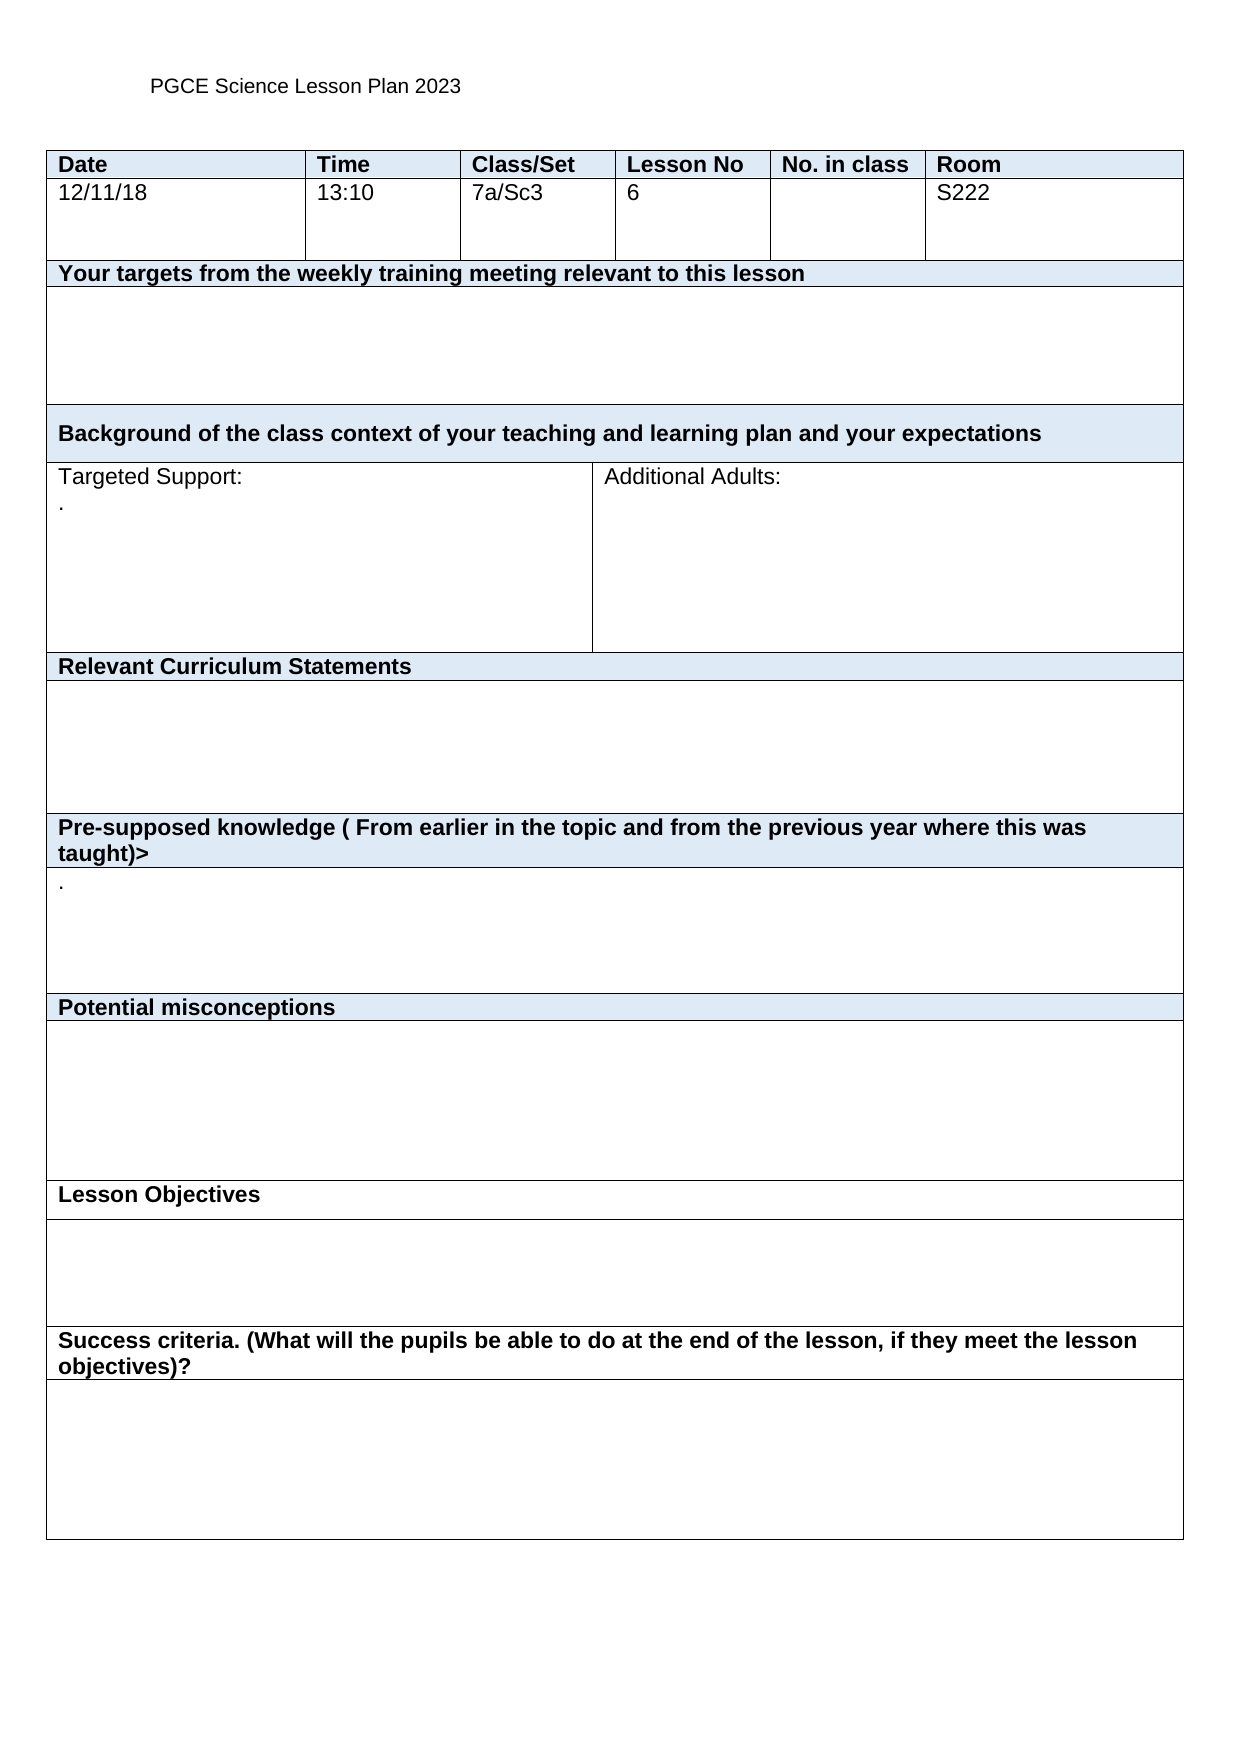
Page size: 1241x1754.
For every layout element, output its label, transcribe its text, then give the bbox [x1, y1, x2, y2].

table_header Time [306, 151, 460, 177]
table_header No. in class [771, 151, 925, 177]
table_cell 12/11/18 [47, 179, 305, 260]
table_cell [47, 287, 1183, 404]
table_cell Your targets from the weekly training meeting relevant to this lesson [47, 261, 1183, 286]
table_cell [771, 179, 925, 260]
table_cell S222 [926, 179, 1183, 260]
table_cell Targeted Support: . [47, 463, 592, 652]
table_cell Relevant Curriculum Statements [47, 653, 1183, 680]
table_cell Success criteria. (What will the pupils be able to do at the end of the lesson, if they meet the lesson objectives)? [47, 1327, 1183, 1379]
table_cell [47, 681, 1183, 813]
table_cell [47, 1380, 1183, 1538]
table_cell Potential misconceptions [47, 994, 1183, 1020]
table_cell 7a/Sc3 [461, 179, 615, 260]
table_header Class/Set [461, 151, 615, 177]
table_cell Lesson Objectives [47, 1181, 1183, 1219]
table_cell [47, 1021, 1183, 1180]
table_cell [47, 1220, 1183, 1326]
table_header Date [47, 151, 305, 177]
table_cell Pre-supposed knowledge ( From earlier in the topic and from the previous year where this was taught)> [47, 814, 1183, 867]
table_header Room [926, 151, 1183, 177]
table_cell 6 [616, 179, 770, 260]
table_cell Background of the class context of your teaching and learning plan and your expectations [47, 405, 1183, 462]
table_cell Additional Adults: [593, 463, 1183, 652]
table_cell 13:10 [306, 179, 460, 260]
table_header Lesson No [616, 151, 770, 177]
table_cell . [47, 868, 1183, 993]
